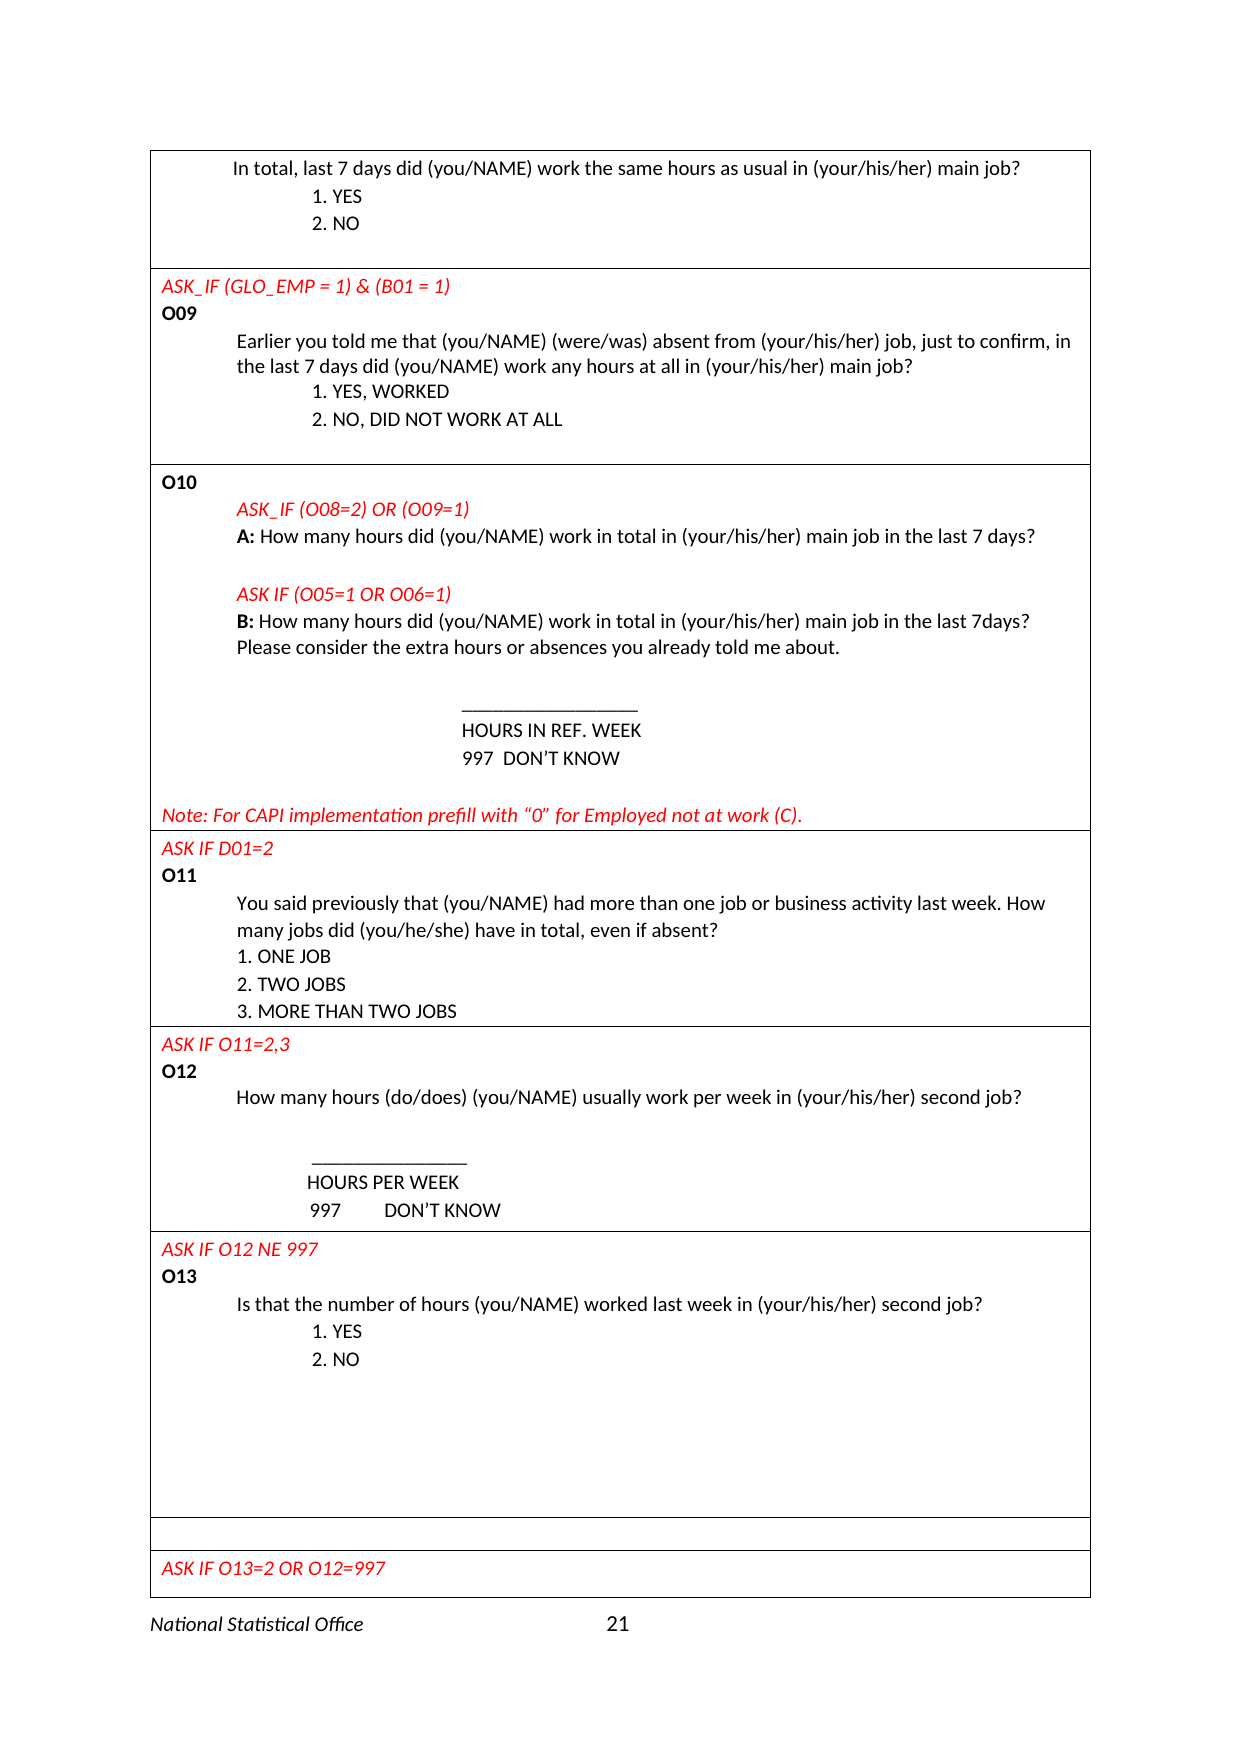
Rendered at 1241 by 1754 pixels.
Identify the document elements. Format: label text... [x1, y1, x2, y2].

table_cell O10 ASK_IF (O08=2) OR (O09=1) A: How many hours did (you/NAME) work in total in (your/his/her) main job in the last 7 days? ASK IF (O05=1 OR O06=1) B: How many hours did (you/NAME) work in total in (your/his/her) main job in the last 7days? Please consider the extra hours or absences you already told me about. _________________ HOURS IN REF. WEEK 997 DON’T KNOW Note: For CAPI implementation prefill with “0” for Employed not at work (C). [151, 465, 1090, 830]
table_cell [151, 151, 1090, 268]
table_cell ASK_IF (GLO_EMP = 1) & (B01 = 1) O09 Earlier you told me that (you/NAME) (were/was) absent from (your/his/her) job, just to confirm, in the last 7 days did (you/NAME) work any hours at all in (your/his/her) main job? YES, WORKED NO, DID NOT WORK AT ALL [151, 269, 1090, 464]
table_cell ASK IF D01=2 O11 You said previously that (you/NAME) had more than one job or business activity last week. How many jobs did (you/he/she) have in total, even if absent? ONE JOB TWO JOBS MORE THAN TWO JOBS [151, 831, 1090, 1026]
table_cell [151, 1551, 1090, 1597]
table_cell [151, 1518, 1090, 1549]
table_cell ASK IF O12 NE 997 O13 Is that the number of hours (you/NAME) worked last week in (your/his/her) second job? YES NO [151, 1232, 1090, 1517]
table_cell ASK IF O11=2,3 O12 How many hours (do/does) (you/NAME) usually work per week in (your/his/her) second job? _______________ HOURS PER WEEK 997 DON’T KNOW [151, 1027, 1090, 1231]
